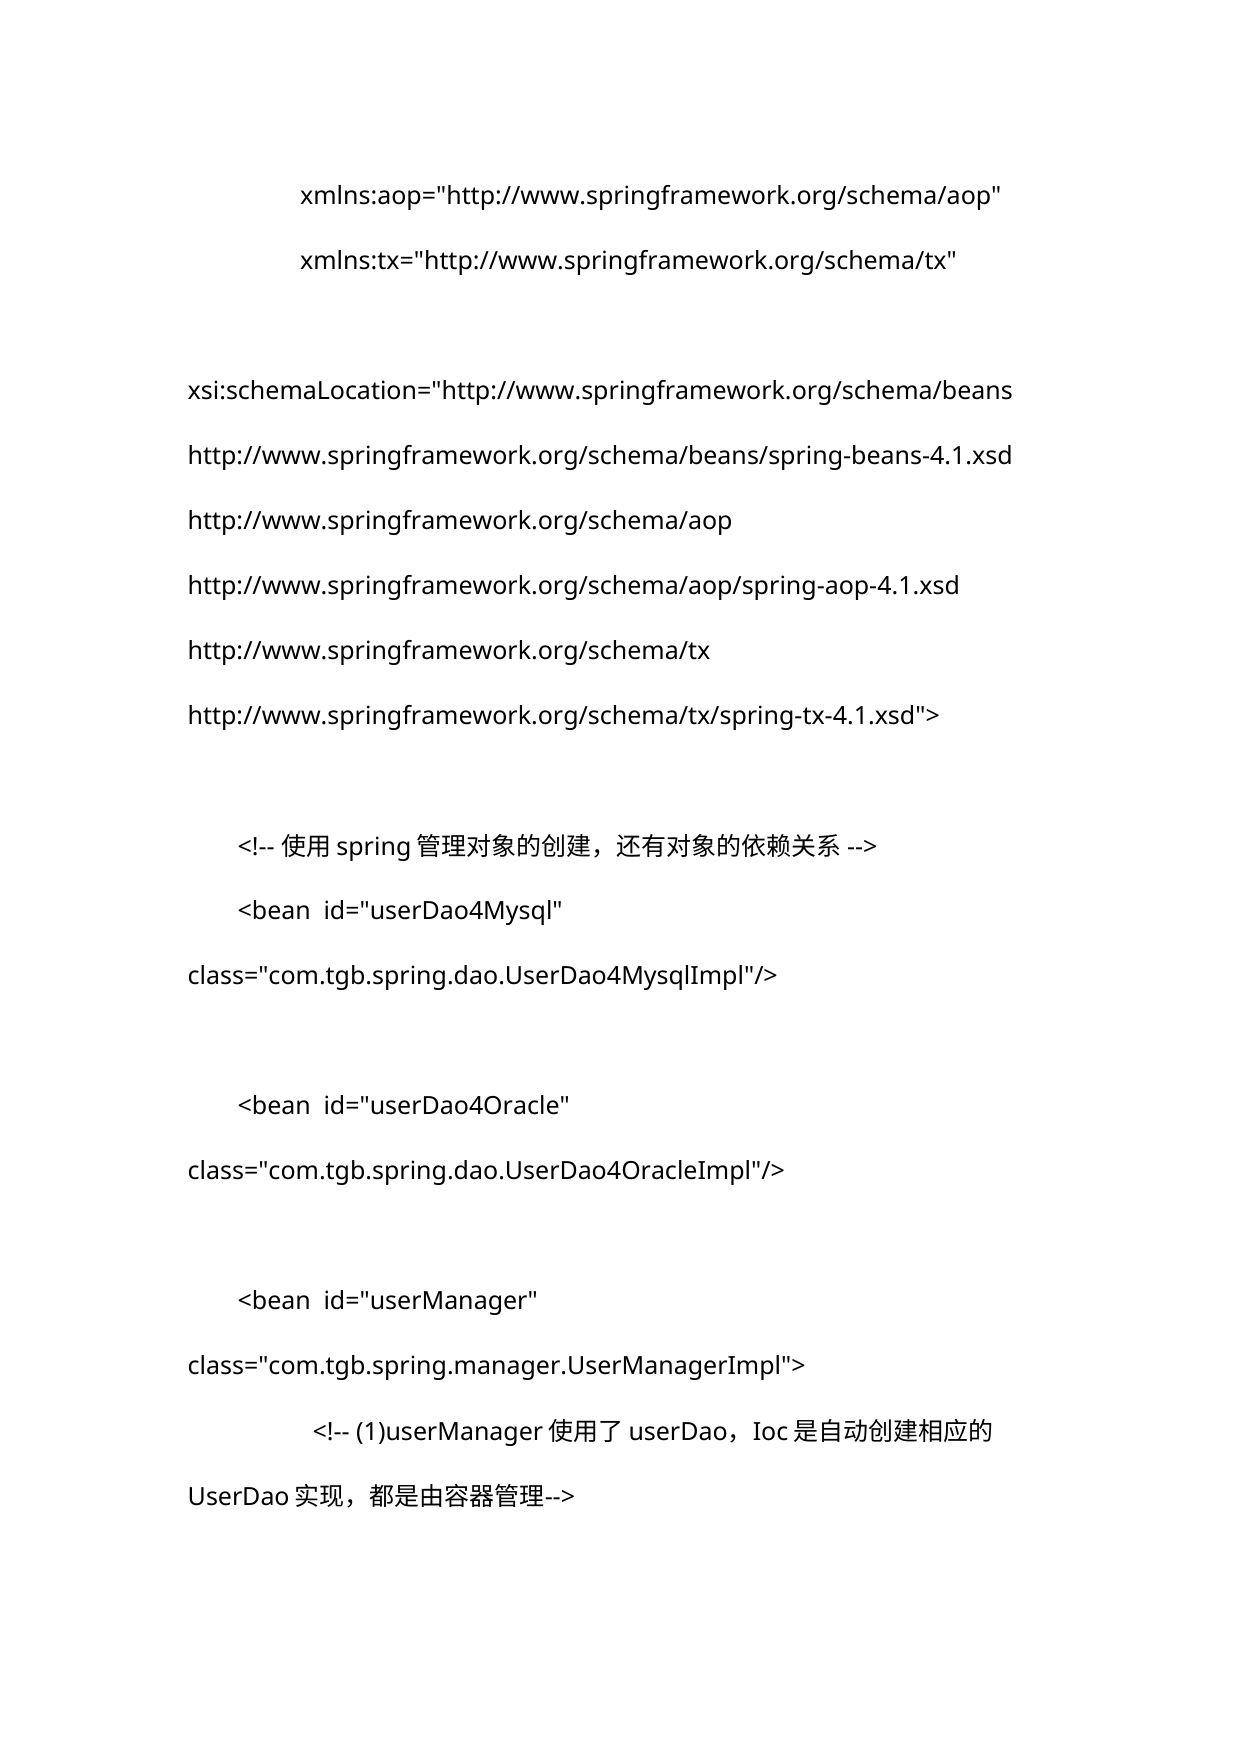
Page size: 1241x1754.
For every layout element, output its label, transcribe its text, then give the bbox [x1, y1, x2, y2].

text <bean id="userManager" class="com.tgb.spring.manager.UserManagerImpl"> [187, 1267, 1053, 1397]
text <!-- (1)userManager使用了userDao，Ioc是自动创建相应的UserDao实现，都是由容器管理--> [187, 1397, 1053, 1527]
text <bean id="userDao4Oracle" class="com.tgb.spring.dao.UserDao4OracleImpl"/> [187, 1072, 1053, 1202]
text xsi:schemaLocation="http://www.springframework.org/schema/beans http://www.springframework.org/schema/beans/spring-beans-4.1.xsd http://www.springframework.org/schema/aop http://www.springframework.org/schema/aop/spring-aop-4.1.xsd http://www.springframework.org/schema/tx http://www.springframework.org/schema/tx/spring-tx-4.1.xsd"> [187, 292, 1053, 747]
text <bean id="userDao4Mysql" class="com.tgb.spring.dao.UserDao4MysqlImpl"/> [187, 877, 1053, 1007]
text <!-- 使用spring管理对象的创建，还有对象的依赖关系 --> [187, 812, 1053, 877]
text xmlns:tx="http://www.springframework.org/schema/tx" [187, 227, 1053, 292]
text xmlns:aop="http://www.springframework.org/schema/aop" [187, 162, 1053, 227]
